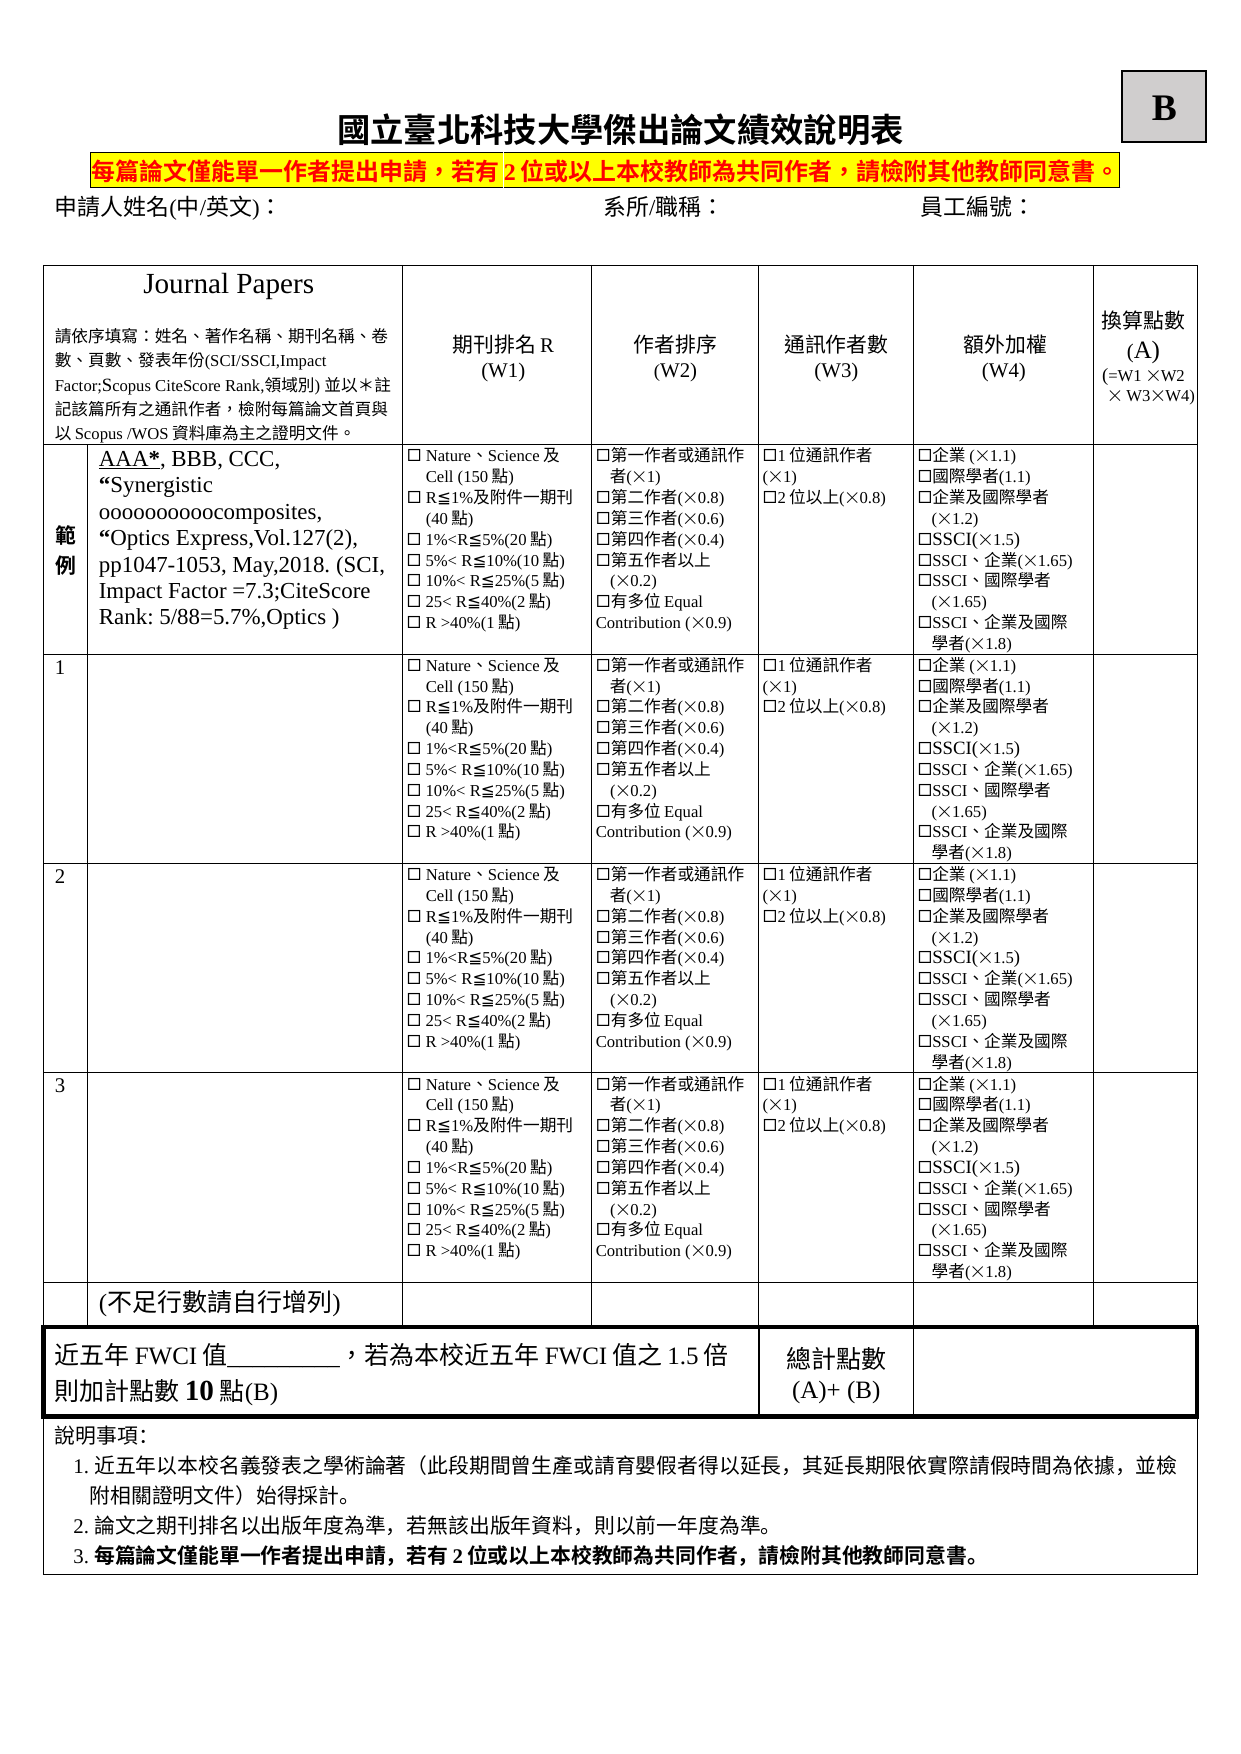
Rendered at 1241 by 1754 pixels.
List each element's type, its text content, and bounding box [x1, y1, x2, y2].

table_cell 3 [44, 1073, 87, 1282]
table_cell (不足行數請自行增列) [88, 1283, 402, 1324]
table_cell [592, 1283, 758, 1324]
table_cell 額外加權 (W4) [914, 266, 1093, 444]
table_header 員工編號： [914, 188, 1197, 265]
table_cell AAA*, BBB, CCC, “Synergistic oooooooooocomposites, “Optics Express,Vol.127(2), pp1047-1053, May,2018. (SCI, Impact Factor =7.3;CiteScore Rank: 5/88=5.7%,Optics ) [88, 445, 402, 653]
table_cell 第一作者或通訊作者(1) 第二作者(0.8) 第三作者(0.6) 第四作者(0.4) 第五作者以上(0.2) 有多位Equal Contribution (0.9) [592, 864, 758, 1072]
table_cell 換算點數(A) (=W1 W2 W3W4) [1094, 266, 1197, 444]
table_cell [1094, 655, 1197, 863]
table_cell 說明事項： 1. 近五年以本校名義發表之學術論著（此段期間曾生產或請育嬰假者得以延長，其延長期限依實際請假時間為依據，並檢附相關證明文件）始得採計。 2. 論文之期刊排名以出版年度為準，若無該出版年資料，則以前一年度為準。 3. 每篇論文僅能單一作者提出申請，若有2位或以上本校教師為共同作者，請檢附其他教師同意書。 [44, 1419, 1197, 1574]
table_cell [1094, 864, 1197, 1072]
table_cell 期刊排名R (W1) [403, 266, 591, 444]
table_cell [759, 1283, 913, 1324]
table_cell 作者排序 (W2) [592, 266, 758, 444]
table_cell 第一作者或通訊作者(1) 第二作者(0.8) 第三作者(0.6) 第四作者(0.4) 第五作者以上(0.2) 有多位Equal Contribution (0.9) [592, 445, 758, 653]
table_cell 1位通訊作者(1) 2位以上(0.8) [759, 445, 913, 653]
table_cell Journal Papers 請依序填寫：姓名、著作名稱、期刊名稱、卷數、頁數、發表年份(SCI/SSCI,Impact Factor;Scopus CiteScore Rank,領域別) 並以＊註記該篇所有之通訊作者，檢附每篇論文首頁與以Scopus /WOS資料庫為主之證明文件。 [44, 266, 402, 444]
table_cell [1094, 445, 1197, 653]
table_cell 1位通訊作者(1) 2位以上(0.8) [759, 1073, 913, 1282]
table_cell 企業 (1.1) 國際學者(1.1) 企業及國際學者(1.2) SSCI(1.5) SSCI、企業(1.65) SSCI、國際學者(1.65) SSCI、企業及國際學者(1.8) [914, 1073, 1093, 1282]
table_cell [914, 1283, 1093, 1324]
table_cell 企業 (1.1) 國際學者(1.1) 企業及國際學者(1.2) SSCI(1.5) SSCI、企業(1.65) SSCI、國際學者(1.65) SSCI、企業及國際學者(1.8) [914, 864, 1093, 1072]
table_cell 總計點數 (A)+ (B) [760, 1329, 913, 1414]
table_cell 範例 [44, 445, 87, 653]
table_cell 1位通訊作者(1) 2位以上(0.8) [759, 864, 913, 1072]
table_cell Nature、Science及Cell (150點) R≦1%及附件一期刊(40點) 1%<R≦5%(20點) 5%< R≦10%(10點) 10%< R≦25%(5點) 25< R≦40%(2點) R >40%(1點) [403, 1073, 591, 1282]
table_cell 企業 (1.1) 國際學者(1.1) 企業及國際學者(1.2) SSCI(1.5) SSCI、企業(1.65) SSCI、國際學者(1.65) SSCI、企業及國際學者(1.8) [914, 655, 1093, 863]
table_cell 1位通訊作者(1) 2位以上(0.8) [759, 655, 913, 863]
table_cell [914, 1329, 1195, 1414]
table_cell 2 [44, 864, 87, 1072]
text 國立臺北科技大學傑出論文績效說明表 [118, 103, 1122, 152]
table_header 申請人姓名(中/英文)： [43, 188, 592, 265]
table_cell [88, 1073, 402, 1282]
table_header 系所/職稱： [592, 188, 913, 265]
table_cell [88, 864, 402, 1072]
table_cell 第一作者或通訊作者(1) 第二作者(0.8) 第三作者(0.6) 第四作者(0.4) 第五作者以上(0.2) 有多位Equal Contribution (0.9) [592, 1073, 758, 1282]
table_cell 近五年FWCI值_________，若為本校近五年FWCI值之1.5倍則加計點數10點(B) [46, 1329, 758, 1414]
table_cell [1094, 1283, 1197, 1324]
table_cell [44, 1283, 87, 1324]
table_cell 企業 (1.1) 國際學者(1.1) 企業及國際學者(1.2) SSCI(1.5) SSCI、企業(1.65) SSCI、國際學者(1.65) SSCI、企業及國際學者(1.8) [914, 445, 1093, 653]
table_cell [1094, 1073, 1197, 1282]
table_cell [403, 1283, 591, 1324]
table_cell Nature、Science及Cell (150點) R≦1%及附件一期刊(40點) 1%<R≦5%(20點) 5%< R≦10%(10點) 10%< R≦25%(5點) 25< R≦40%(2點) R >40%(1點) [403, 864, 591, 1072]
table_cell 通訊作者數 (W3) [759, 266, 913, 444]
table_cell 1 [44, 655, 87, 863]
table_cell Nature、Science及Cell (150點) R≦1%及附件一期刊(40點) 1%<R≦5%(20點) 5%< R≦10%(10點) 10%< R≦25%(5點) 25< R≦40%(2點) R >40%(1點) [403, 445, 591, 653]
table_cell [88, 655, 402, 863]
table_cell 第一作者或通訊作者(1) 第二作者(0.8) 第三作者(0.6) 第四作者(0.4) 第五作者以上(0.2) 有多位Equal Contribution (0.9) [592, 655, 758, 863]
table_cell Nature、Science及Cell (150點) R≦1%及附件一期刊(40點) 1%<R≦5%(20點) 5%< R≦10%(10點) 10%< R≦25%(5點) 25< R≦40%(2點) R >40%(1點) [403, 655, 591, 863]
